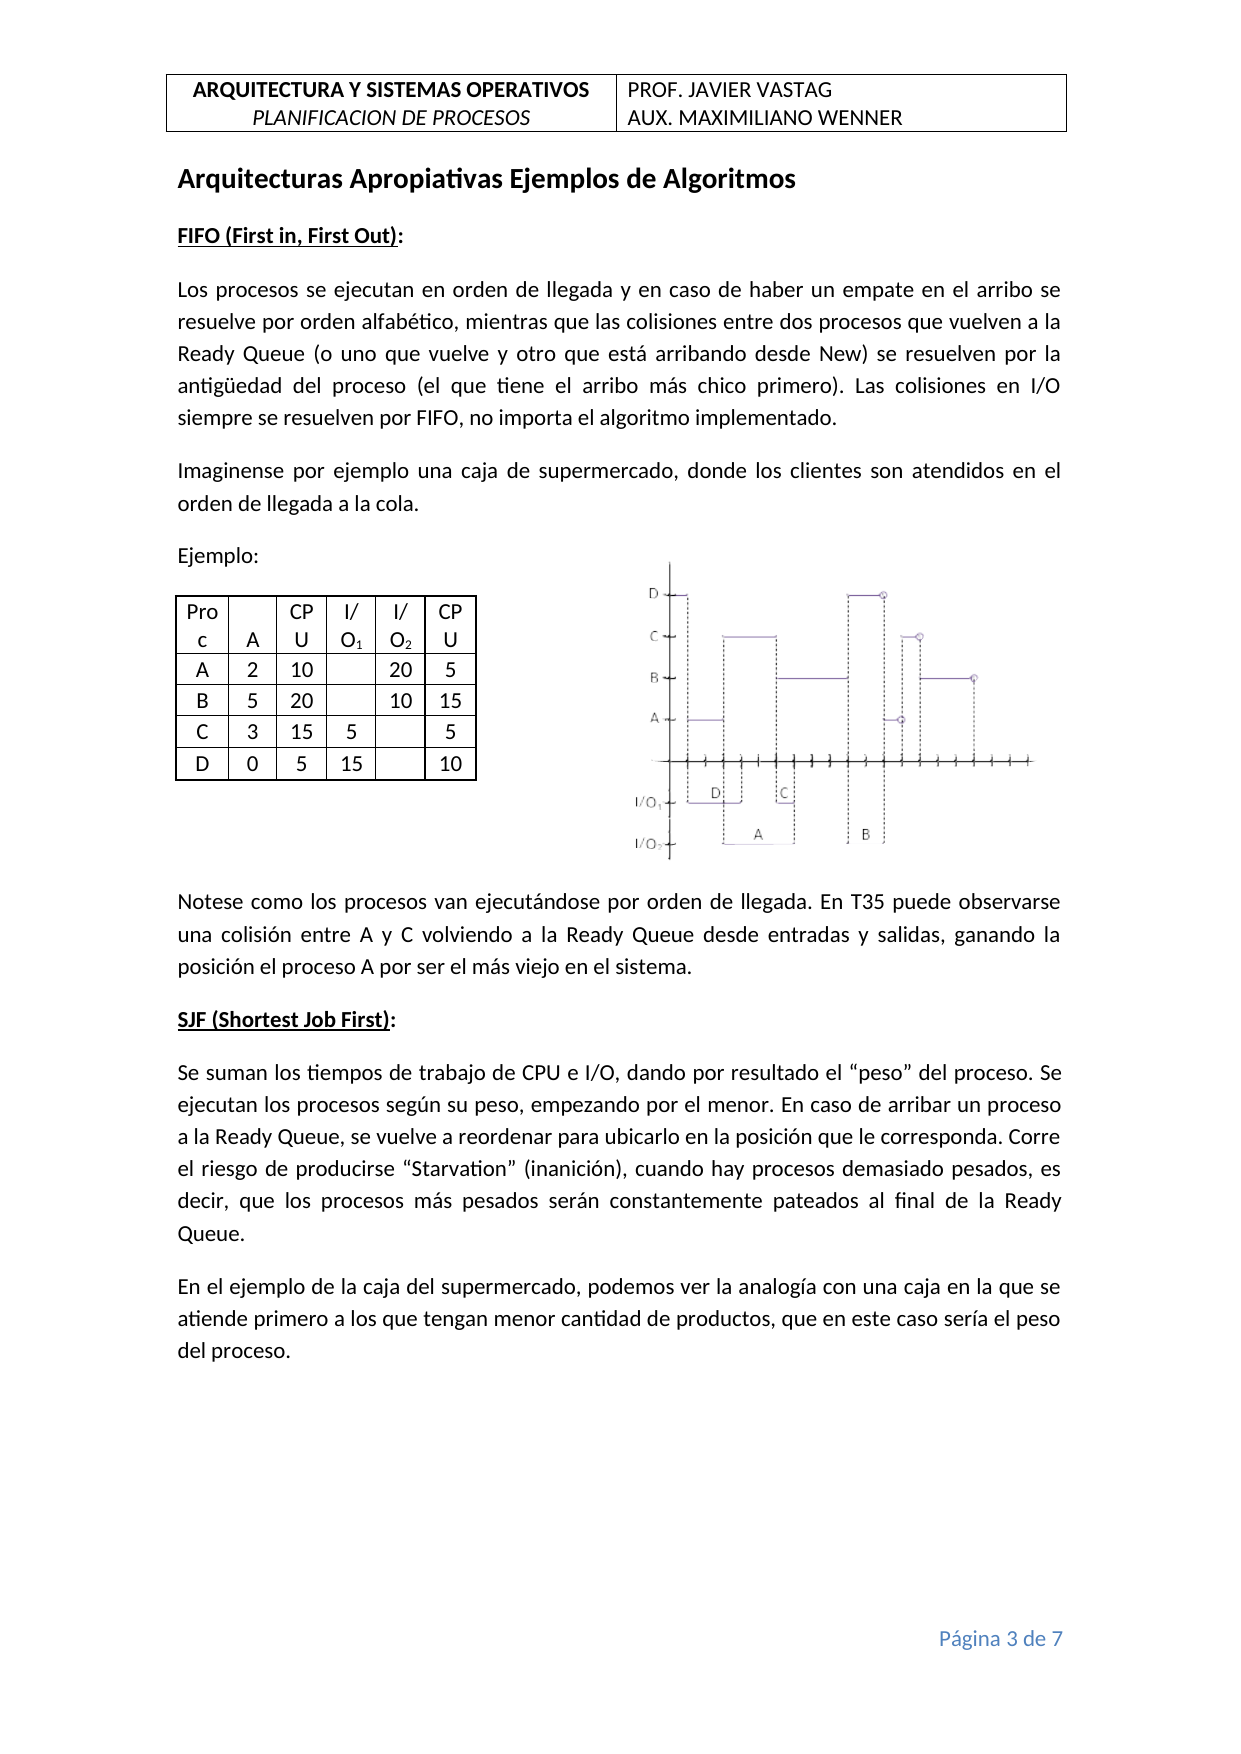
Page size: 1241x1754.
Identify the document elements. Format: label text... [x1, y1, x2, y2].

table_cell 15 [327, 748, 375, 779]
table_cell [376, 748, 424, 779]
table_cell D [177, 748, 228, 779]
text Se suman los tiempos de trabajo de CPU e I/O, dando por resultado el “peso” del proceso. Se ejecutan los procesos según su peso, empezando por el menor. En caso de arribar un proceso a la Ready Queue, se vuelve a reordenar para ubicarlo en la posición que le corresponda. Corre el riesgo de producirse “Starvation” (inanición), cuando hay procesos demasiado pesados, es decir, que los procesos más pesados serán constantemente pateados al final de la Ready Queue. [177, 1058, 1063, 1247]
table_cell A [177, 654, 228, 684]
table_cell 3 [229, 716, 276, 747]
text Notese como los procesos van ejecutándose por orden de llegada. En T35 puede observarse una colisión entre A y C volviendo a la Ready Queue desde entradas y salidas, ganando la posición el proceso A por ser el más viejo en el sistema. [177, 887, 1063, 980]
table_header A [229, 597, 276, 653]
text Los procesos se ejecutan en orden de llegada y en caso de haber un empate en el arribo se resuelve por orden alfabético, mientras que las colisiones entre dos procesos que vuelven a la Ready Queue (o uno que vuelve y otro que está arribando desde New) se resuelven por la antigüedad del proceso (el que tiene el arribo más chico primero). Las colisiones en I/O siempre se resuelven por FIFO, no importa el algoritmo implementado. [177, 275, 1063, 431]
table_cell 10 [376, 685, 424, 715]
text Imaginense por ejemplo una caja de supermercado, donde los clientes son atendidos en el orden de llegada a la cola. [177, 456, 1063, 517]
table_cell 5 [229, 685, 276, 715]
table_cell 15 [426, 685, 475, 715]
table_header CPU [277, 597, 326, 653]
table_header CPU [426, 597, 475, 653]
table_cell [327, 654, 375, 684]
table_cell 10 [426, 748, 475, 779]
text En el ejemplo de la caja del supermercado, podemos ver la analogía con una caja en la que se atiende primero a los que tengan menor cantidad de productos, que en este caso sería el peso del proceso. [177, 1272, 1063, 1364]
table_cell 5 [327, 716, 375, 747]
text SJF (Shortest Job First): [177, 1005, 1063, 1033]
text Arquitecturas Apropiativas Ejemplos de Algoritmos [177, 160, 1063, 196]
text FIFO (First in, First Out): [177, 222, 1063, 250]
table_header Proc [177, 597, 228, 653]
table_cell B [177, 685, 228, 715]
table_cell 0 [229, 748, 276, 779]
table_cell 5 [426, 716, 475, 747]
table_cell 15 [277, 716, 326, 747]
table_cell 2 [229, 654, 276, 684]
text Ejemplo: [177, 542, 1063, 570]
table_cell 20 [376, 654, 424, 684]
table_cell [327, 685, 375, 715]
table_cell C [177, 716, 228, 747]
table_cell 5 [277, 748, 326, 779]
table_cell 5 [426, 654, 475, 684]
table_header I/O1 [327, 597, 375, 653]
table_header I/O2 [376, 597, 424, 653]
table_cell 20 [277, 685, 326, 715]
table_cell [376, 716, 424, 747]
table_cell 10 [277, 654, 326, 684]
